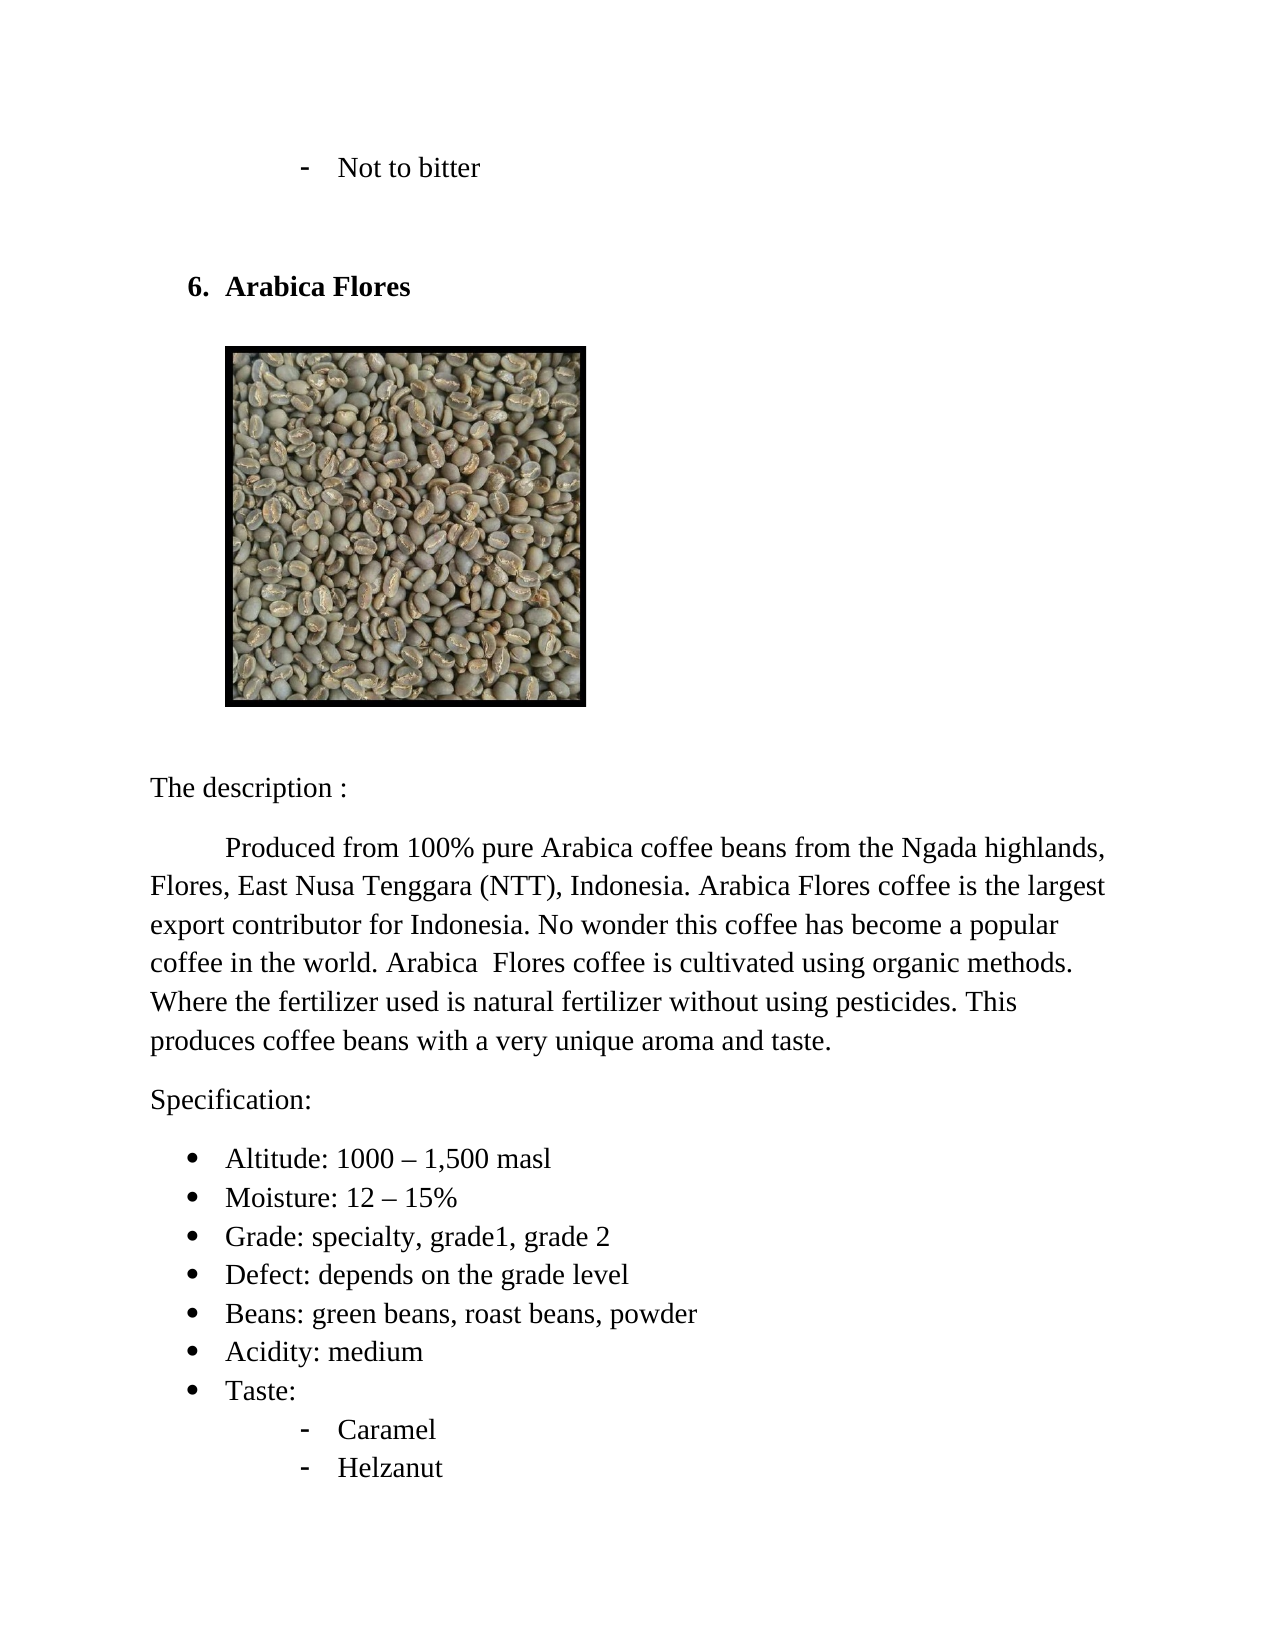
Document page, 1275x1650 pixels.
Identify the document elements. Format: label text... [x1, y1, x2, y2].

list Beans: green beans, roast beans, powder [187, 1296, 1125, 1329]
list Acidity: medium [187, 1334, 1125, 1368]
list Grade: specialty, grade1, grade 2 [187, 1219, 1125, 1252]
list Moisture: 12 – 15% [187, 1180, 1125, 1214]
list Helzanut [300, 1451, 1125, 1484]
picture [225, 346, 587, 707]
list Altitude: 1000 – 1,500 masl [187, 1141, 1125, 1175]
text The description : [150, 771, 1125, 804]
list Defect: depends on the grade level [187, 1257, 1125, 1291]
text Specification: [150, 1082, 1125, 1116]
list Not to bitter [300, 150, 1125, 184]
text Produced from 100% pure Arabica coffee beans from the Ngada highlands, Flores, East Nusa Tenggara (NTT), Indonesia. Arabica Flores coffee is the largest export contributor for Indonesia. No wonder this coffee has become a popular coffee in the world. Arabica Flores coffee is cultivated using organic methods. Where the fertilizer used is natural fertilizer without using pesticides. This produces coffee beans with a very unique aroma and taste. [150, 830, 1125, 1056]
list Taste: [187, 1373, 1125, 1407]
list Caramel [300, 1412, 1125, 1446]
list Arabica Flores [187, 269, 1125, 302]
